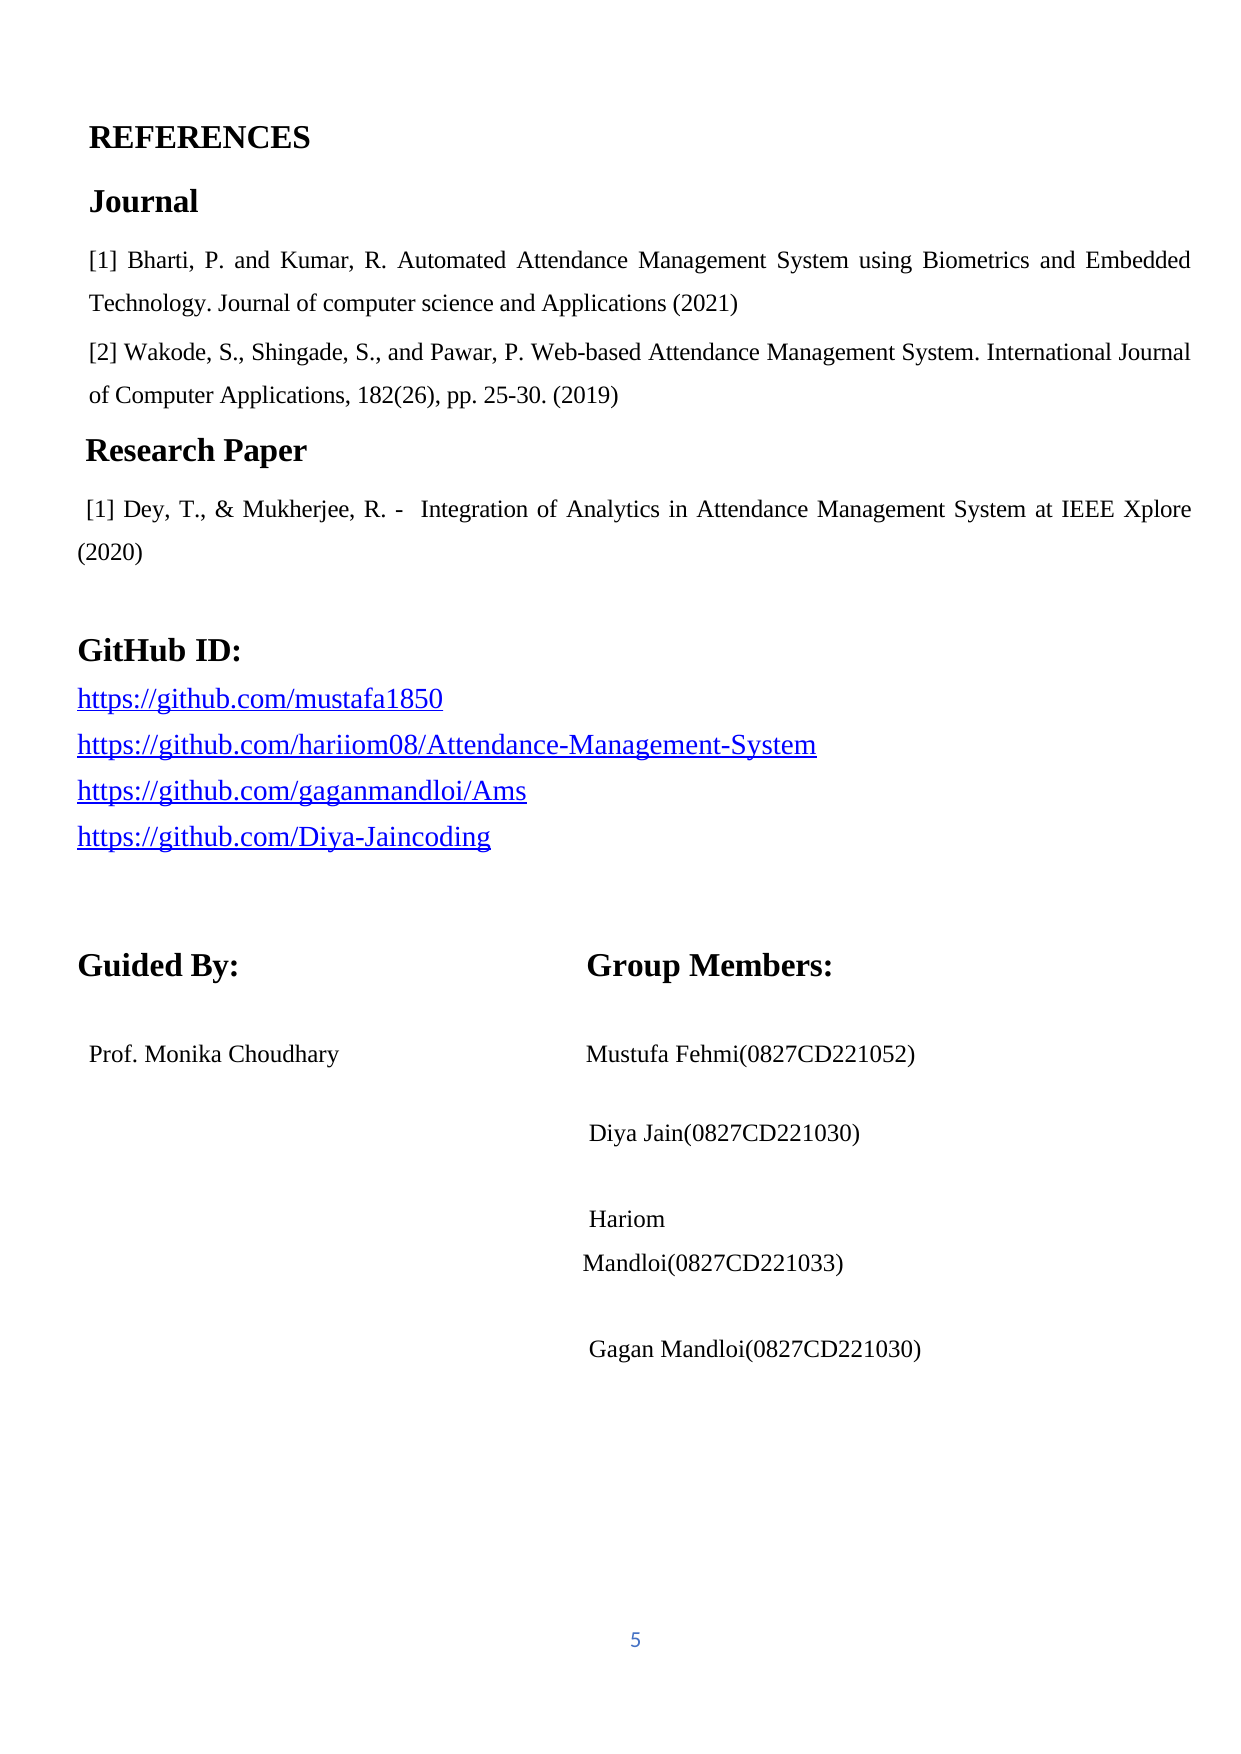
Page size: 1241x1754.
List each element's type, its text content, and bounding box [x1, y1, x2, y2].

subtitle Journal [88, 181, 1192, 219]
text Gagan Mandloi(0827CD221030) [582, 1334, 932, 1363]
subtitle REFERENCES [88, 117, 1192, 155]
text Prof. Monika Choudhary Mustufa Fehmi(0827CD221052) [88, 1039, 916, 1068]
text Guided By: Group Members: [77, 945, 1192, 984]
subtitle [1] Bharti, P. and Kumar, R. Automated Attendance Management System using Biometrics and Embedded Technology. Journal of computer science and Applications (2021) [88, 245, 1192, 317]
subtitle [1] Dey, T., & Mukherjee, R. - Integration of Analytics in Attendance Management System at IEEE Xplore (2020) [77, 494, 1192, 566]
subtitle Research Paper [77, 430, 1192, 468]
subtitle [2] Wakode, S., Shingade, S., and Pawar, P. Web-based Attendance Management System. International Journal of Computer Applications, 182(26), pp. 25-30. (2019) [88, 337, 1192, 409]
text https://github.com/mustafa1850 [77, 681, 1192, 714]
text Hariom Mandloi(0827CD221033) [582, 1204, 932, 1276]
text Diya Jain(0827CD221030) [88, 1118, 916, 1147]
text https://github.com/Diya-Jaincoding [77, 819, 1192, 852]
text GitHub ID: [77, 630, 1192, 668]
text https://github.com/gaganmandloi/Ams [77, 773, 1192, 806]
text https://github.com/hariiom08/Attendance-Management-System [77, 727, 1192, 760]
